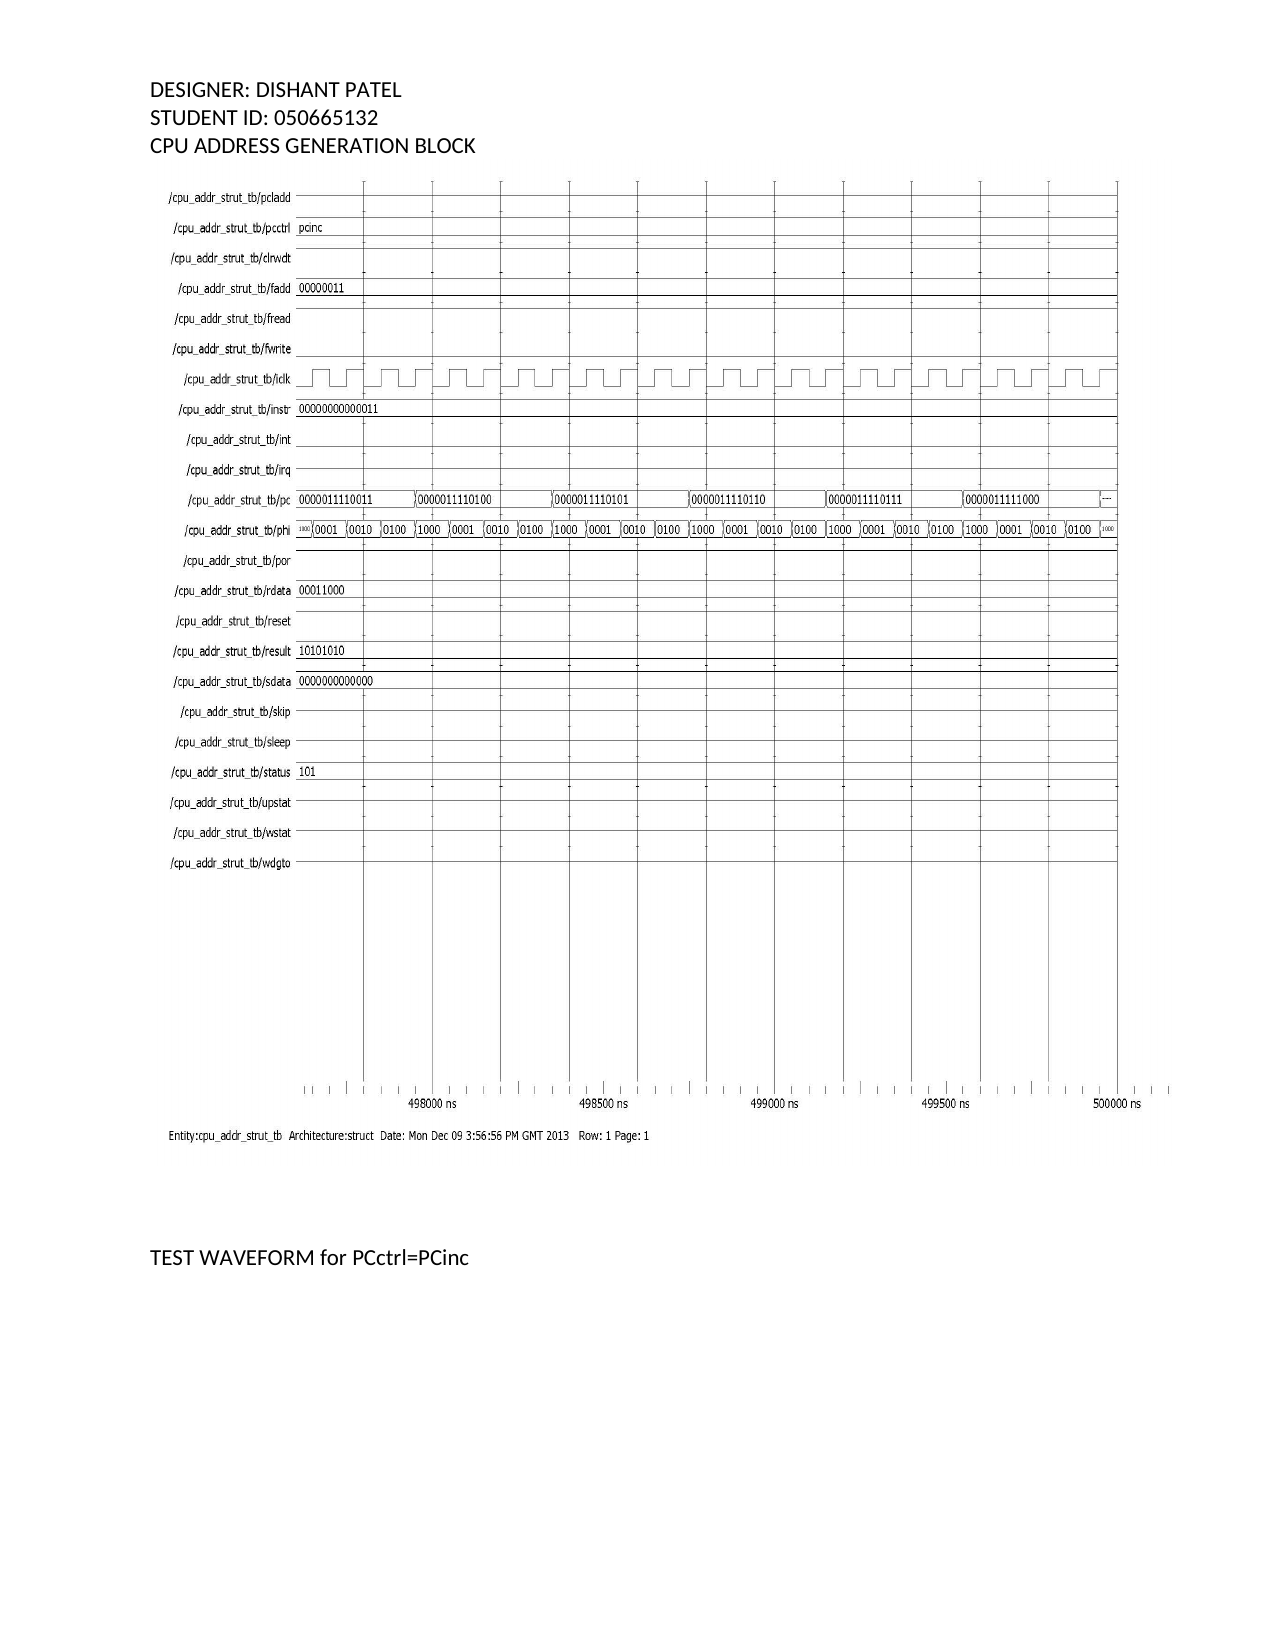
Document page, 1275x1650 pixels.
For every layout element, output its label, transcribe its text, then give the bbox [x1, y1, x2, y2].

picture [150, 159, 1179, 1166]
text TEST WAVEFORM for PCctrl=PCinc [150, 1243, 1125, 1271]
